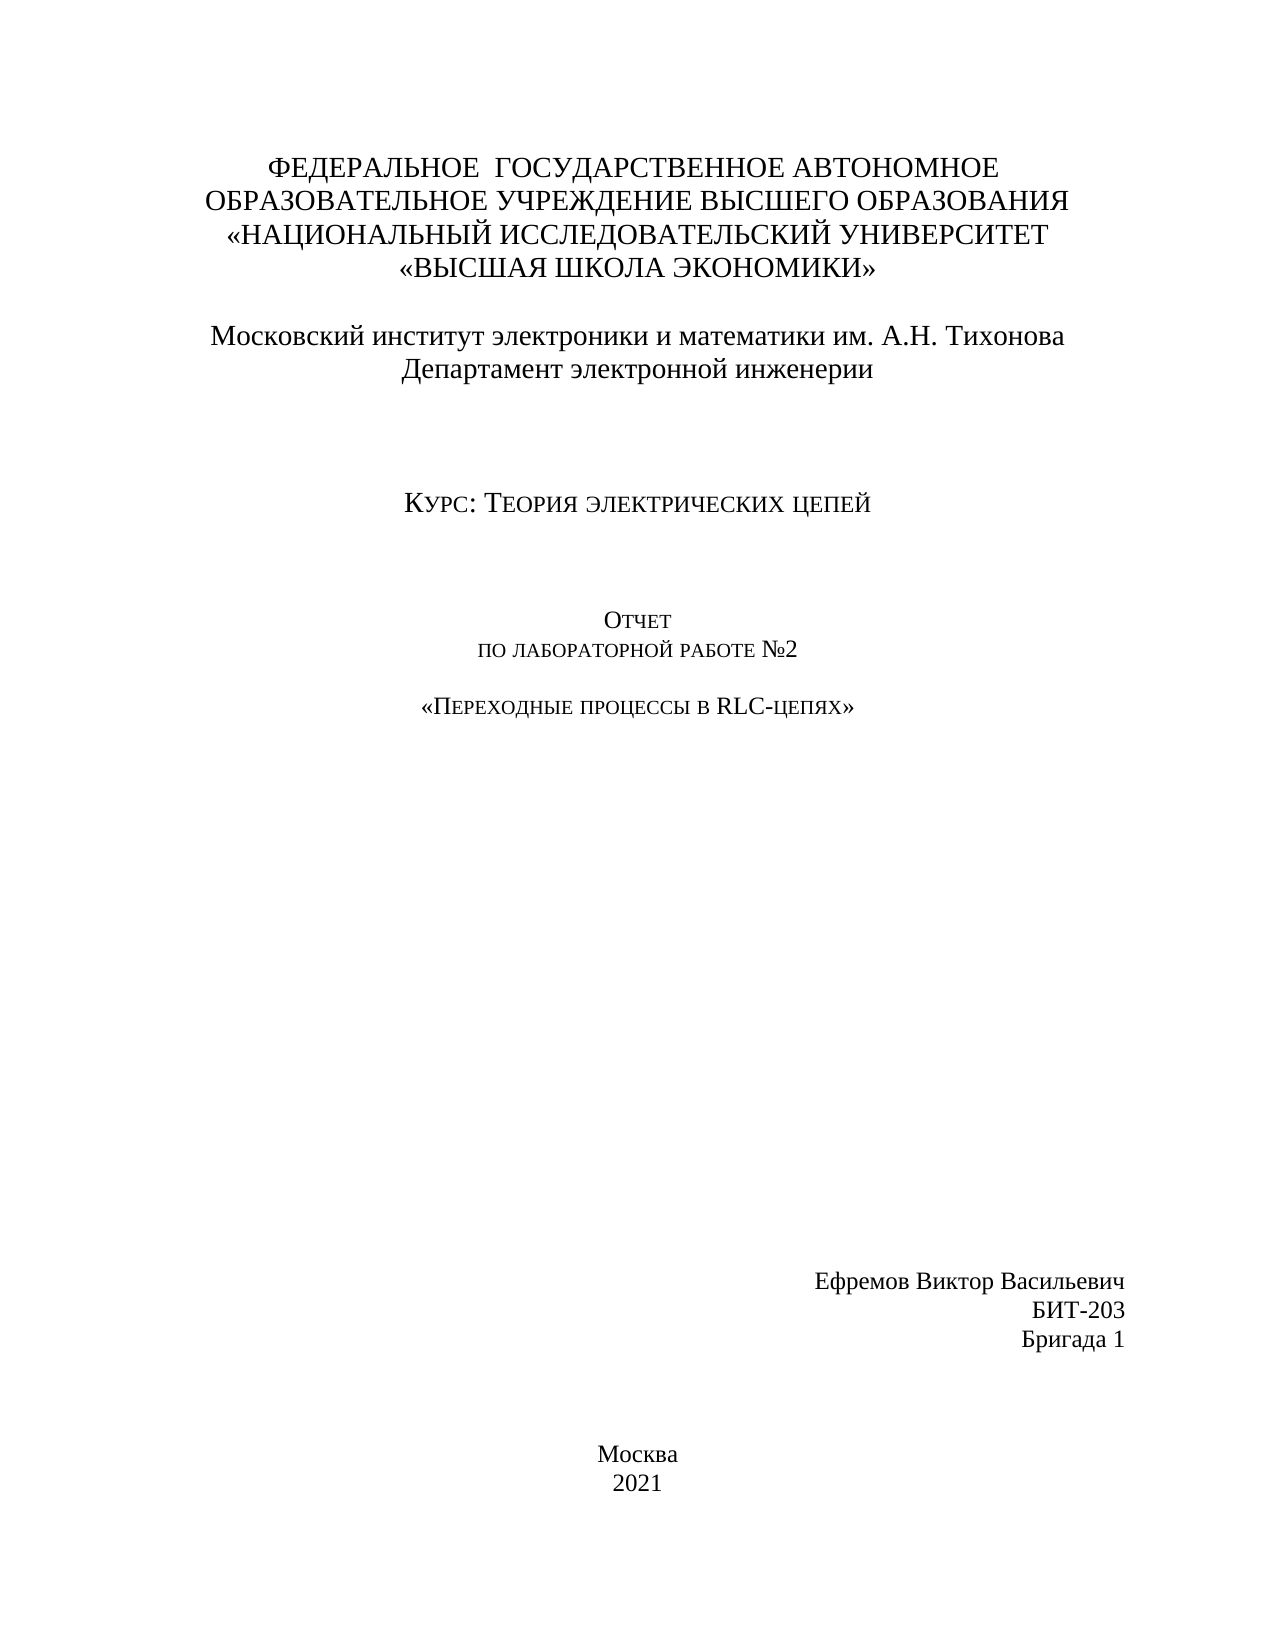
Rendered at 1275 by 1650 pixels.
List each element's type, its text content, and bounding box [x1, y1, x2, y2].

text Московский институт электроники и математики им. А.Н. Тихонова [150, 318, 1125, 351]
text Бригада 1 [150, 1324, 1125, 1353]
text «НАЦИОНАЛЬНЫЙ ИССЛЕДОВАТЕЛЬСКИЙ УНИВЕРСИТЕТ [150, 217, 1125, 251]
text Курс: Теория электрических цепей [150, 485, 1125, 519]
text «ВЫСШАЯ ШКОЛА ЭКОНОМИКИ» [150, 251, 1125, 284]
text БИТ-203 [150, 1295, 1125, 1324]
text Отчет [150, 605, 1125, 634]
text ФЕДЕРАЛЬНОЕ ГОСУДАРСТВЕННОЕ АВТОНОМНОЕ ОБРАЗОВАТЕЛЬНОЕ УЧРЕЖДЕНИЕ ВЫСШЕГО ОБРАЗОВАНИЯ [150, 150, 1125, 217]
text «Переходные процессы в RLC-цепях» [150, 691, 1125, 720]
text Москва [150, 1439, 1125, 1468]
text по лабораторной работе №2 [150, 634, 1125, 663]
text 2021 [150, 1468, 1125, 1496]
text Департамент электронной инженерии [150, 351, 1125, 385]
text Ефремов Виктор Васильевич [150, 1266, 1125, 1295]
